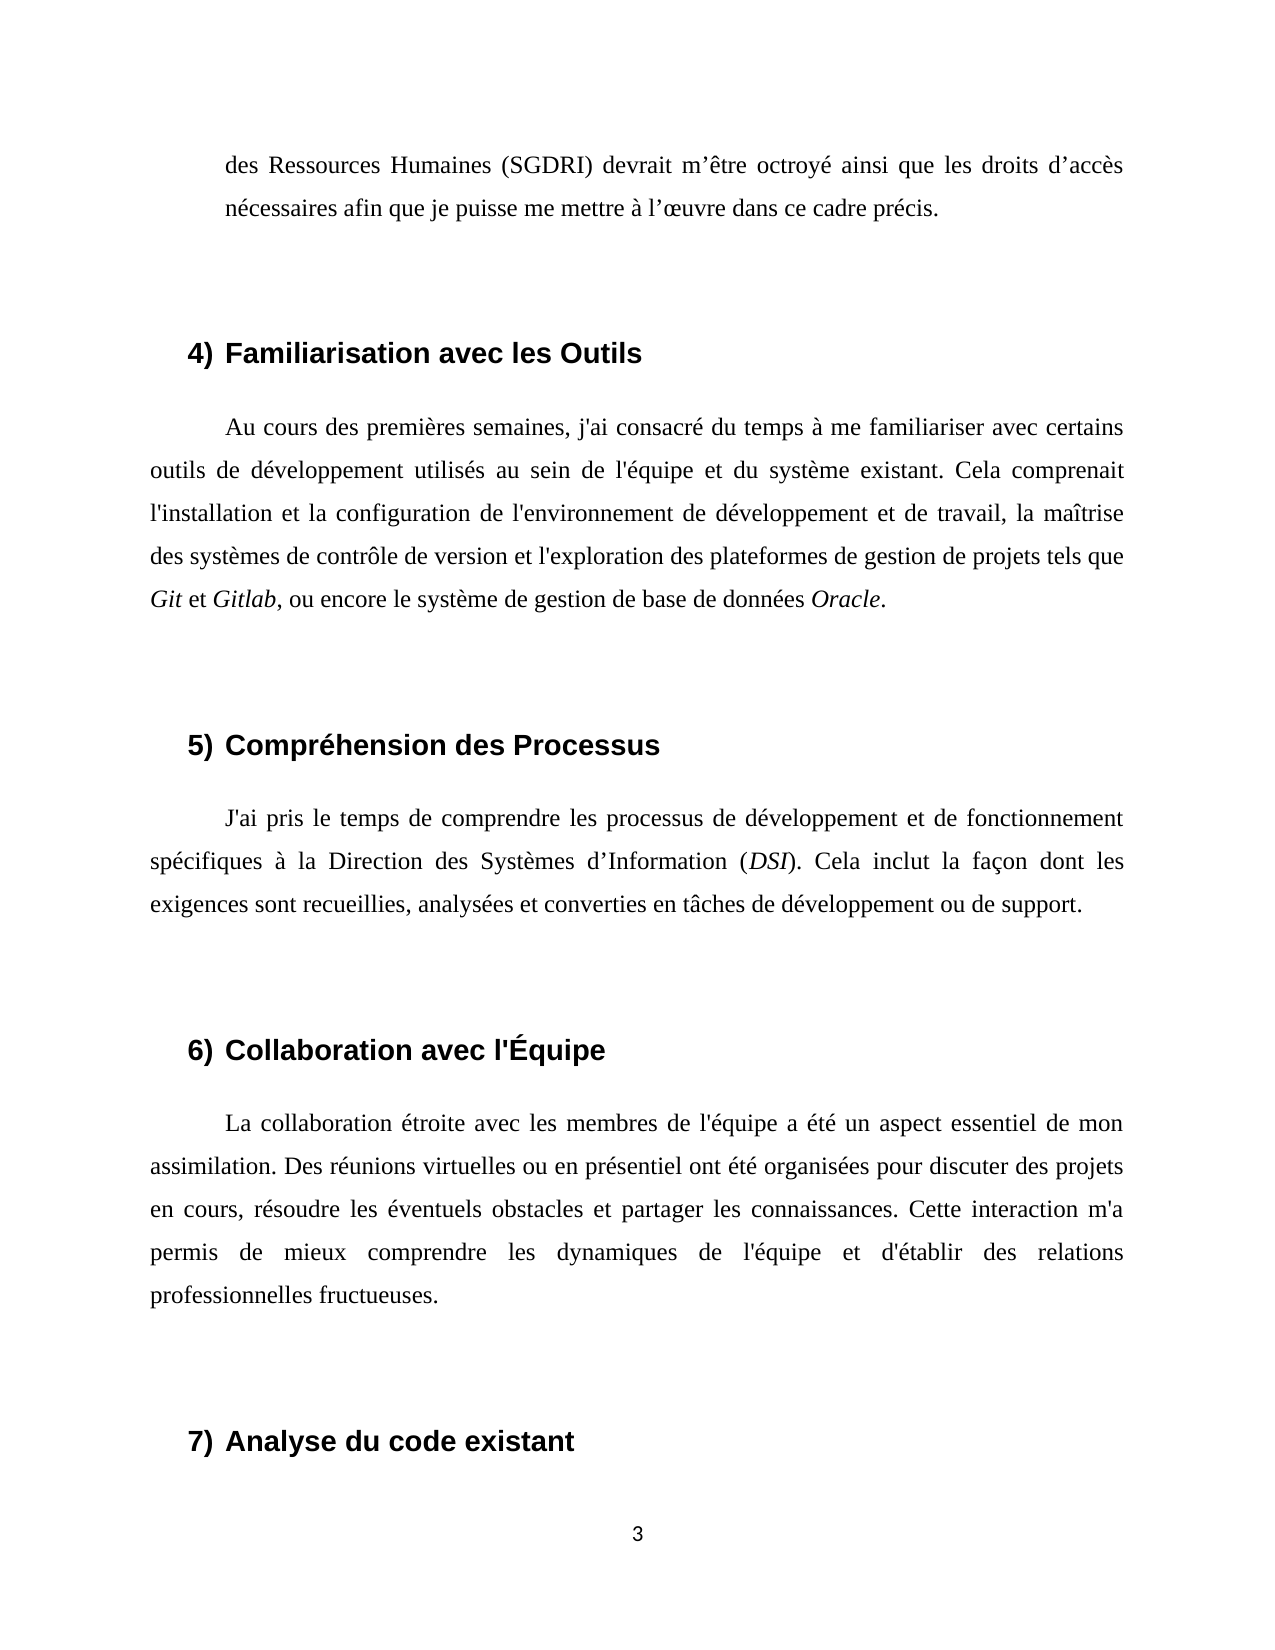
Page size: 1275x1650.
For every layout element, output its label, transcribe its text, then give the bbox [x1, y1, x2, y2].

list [187, 150, 1125, 222]
text Au cours des premières semaines, j'ai consacré du temps à me familiariser avec certains outils de développement utilisés au sein de l'équipe et du système existant. Cela comprenait l'installation et la configuration de l'environnement de développement et de travail, la maîtrise des systèmes de contrôle de version et l'exploration des plateformes de gestion de projets tels que Git et Gitlab, ou encore le système de gestion de base de données Oracle. [150, 412, 1125, 613]
text J'ai pris le temps de comprendre les processus de développement et de fonctionnement spécifiques à la Direction des Systèmes d’Information (DSI). Cela inclut la façon dont les exigences sont recueillies, analysées et converties en tâches de développement ou de support. [150, 803, 1125, 918]
list Analyse du code existant [187, 1424, 1125, 1458]
list Familiarisation avec les Outils [187, 337, 1125, 370]
text La collaboration étroite avec les membres de l'équipe a été un aspect essentiel de mon assimilation. Des réunions virtuelles ou en présentiel ont été organisées pour discuter des projets en cours, résoudre les éventuels obstacles et partager les connaissances. Cette interaction m'a permis de mieux comprendre les dynamiques de l'équipe et d'établir des relations professionnelles fructueuses. [150, 1108, 1125, 1309]
list Collaboration avec l'Équipe [187, 1033, 1125, 1066]
list Compréhension des Processus [187, 728, 1125, 761]
